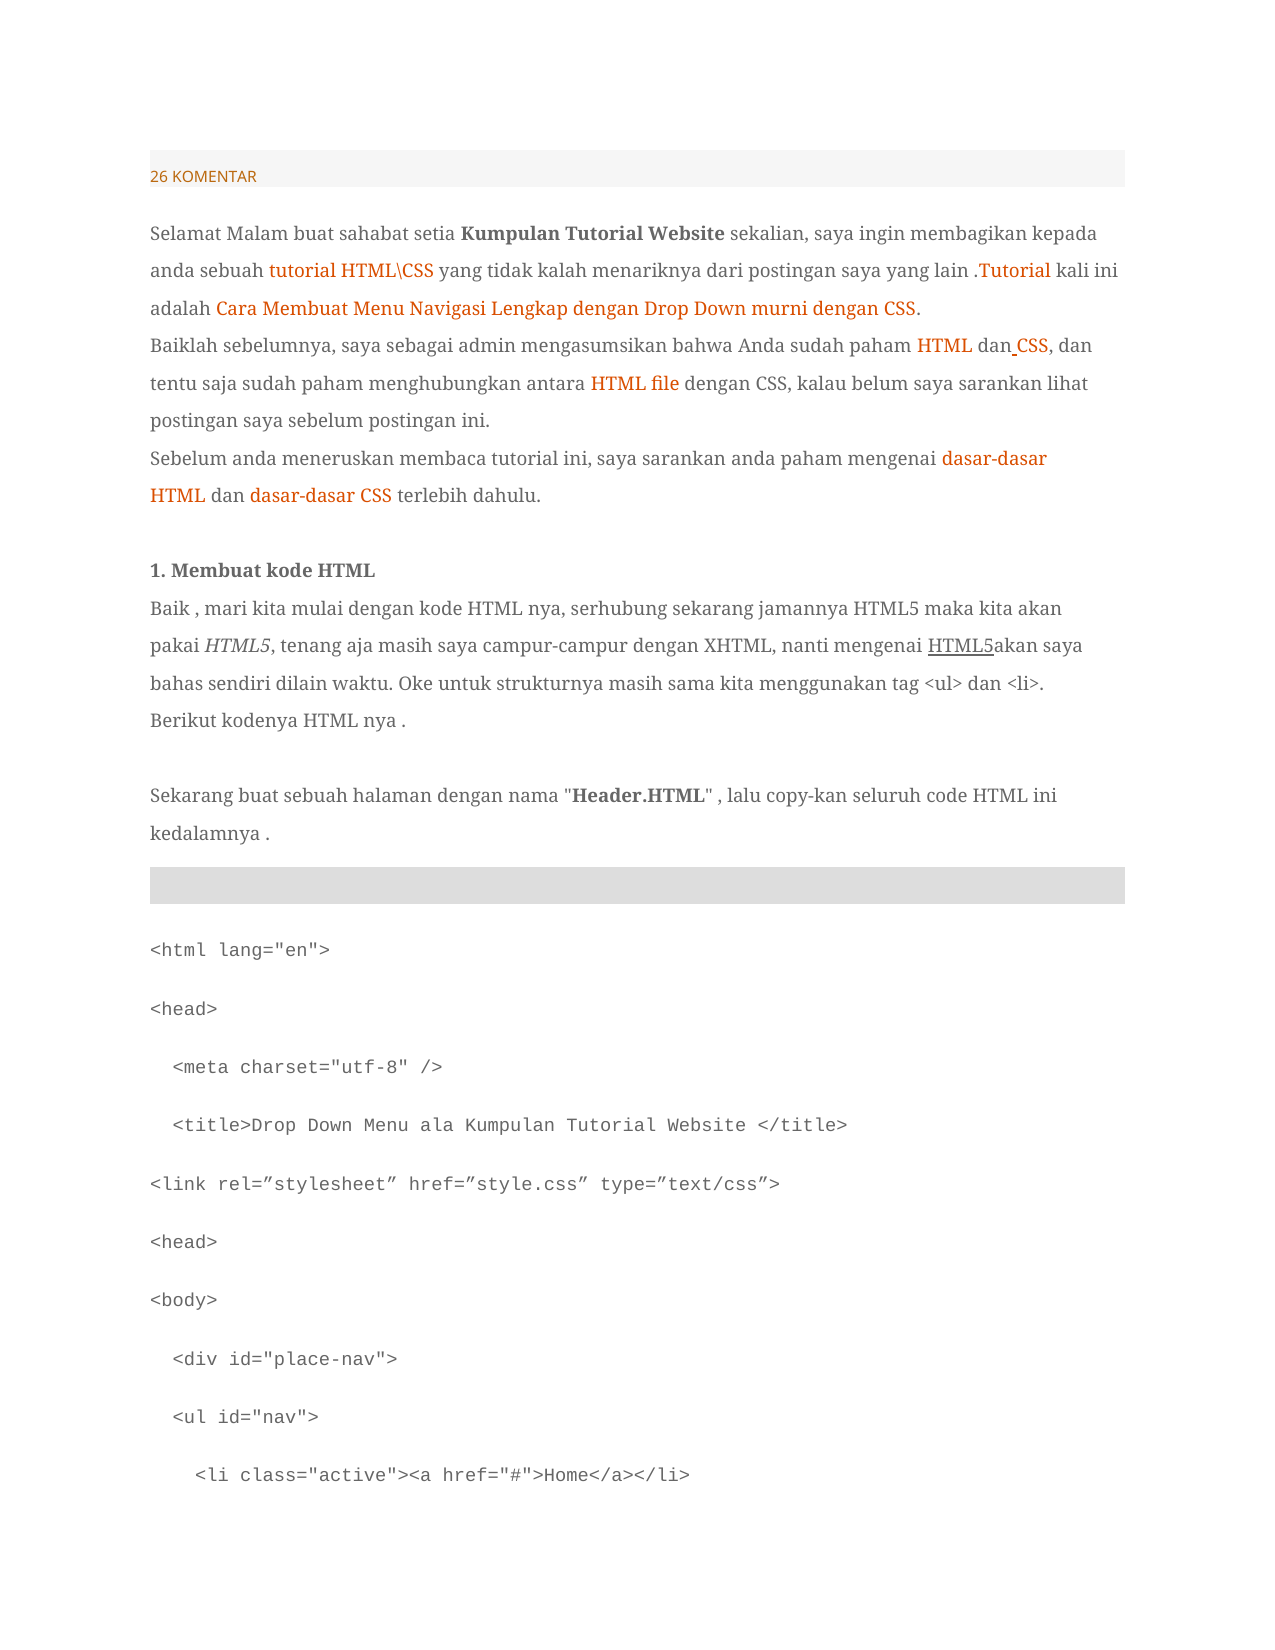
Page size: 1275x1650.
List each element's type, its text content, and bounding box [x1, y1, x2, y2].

text <ul id="nav"> [150, 1392, 1125, 1429]
text <meta charset="utf-8" /> [150, 1042, 1125, 1079]
text <html lang="en"> [150, 925, 1125, 962]
text <div id="place-nav"> [150, 1333, 1125, 1371]
text <head> [150, 1217, 1125, 1254]
text <title>Drop Down Menu ala Kumpulan Tutorial Website </title> [150, 1100, 1125, 1137]
text <head> [150, 983, 1125, 1021]
text <li class="active"><a href="#">Home</a></li> [150, 1450, 1125, 1487]
text <link rel=”stylesheet” href=”style.css” type=”text/css”> [150, 1158, 1125, 1196]
text <body> [150, 1275, 1125, 1312]
text Selamat Malam buat sahabat setia Kumpulan Tutorial Website sekalian, saya ingin membagikan kepada anda sebuah tutorial HTML\CSS yang tidak kalah menariknya dari postingan saya yang lain .Tutorial kali ini adalah Cara Membuat Menu Navigasi Lengkap dengan Drop Down murni dengan CSS. Baiklah sebelumnya, saya sebagai admin mengasumsikan bahwa Anda sudah paham HTML dan CSS, dan tentu saja sudah paham menghubungkan antara HTML file dengan CSS, kalau belum saya sarankan lihat postingan saya sebelum postingan ini. Sebelum anda meneruskan membaca tutorial ini, saya sarankan anda paham mengenai dasar-dasar HTML dan dasar-dasar CSS terlebih dahulu. 1. Membuat kode HTML Baik , mari kita mulai dengan kode HTML nya, serhubung sekarang jamannya HTML5 maka kita akan pakai HTML5, tenang aja masih saya campur-campur dengan XHTML, nanti mengenai HTML5akan saya bahas sendiri dilain waktu. Oke untuk strukturnya masih sama kita menggunakan tag <ul> dan <li>. Berikut kodenya HTML nya . Sekarang buat sebuah halaman dengan nama "Header.HTML" , lalu copy-kan seluruh code HTML ini kedalamnya . [150, 208, 1125, 846]
text 26 KOMENTAR [150, 150, 1125, 187]
